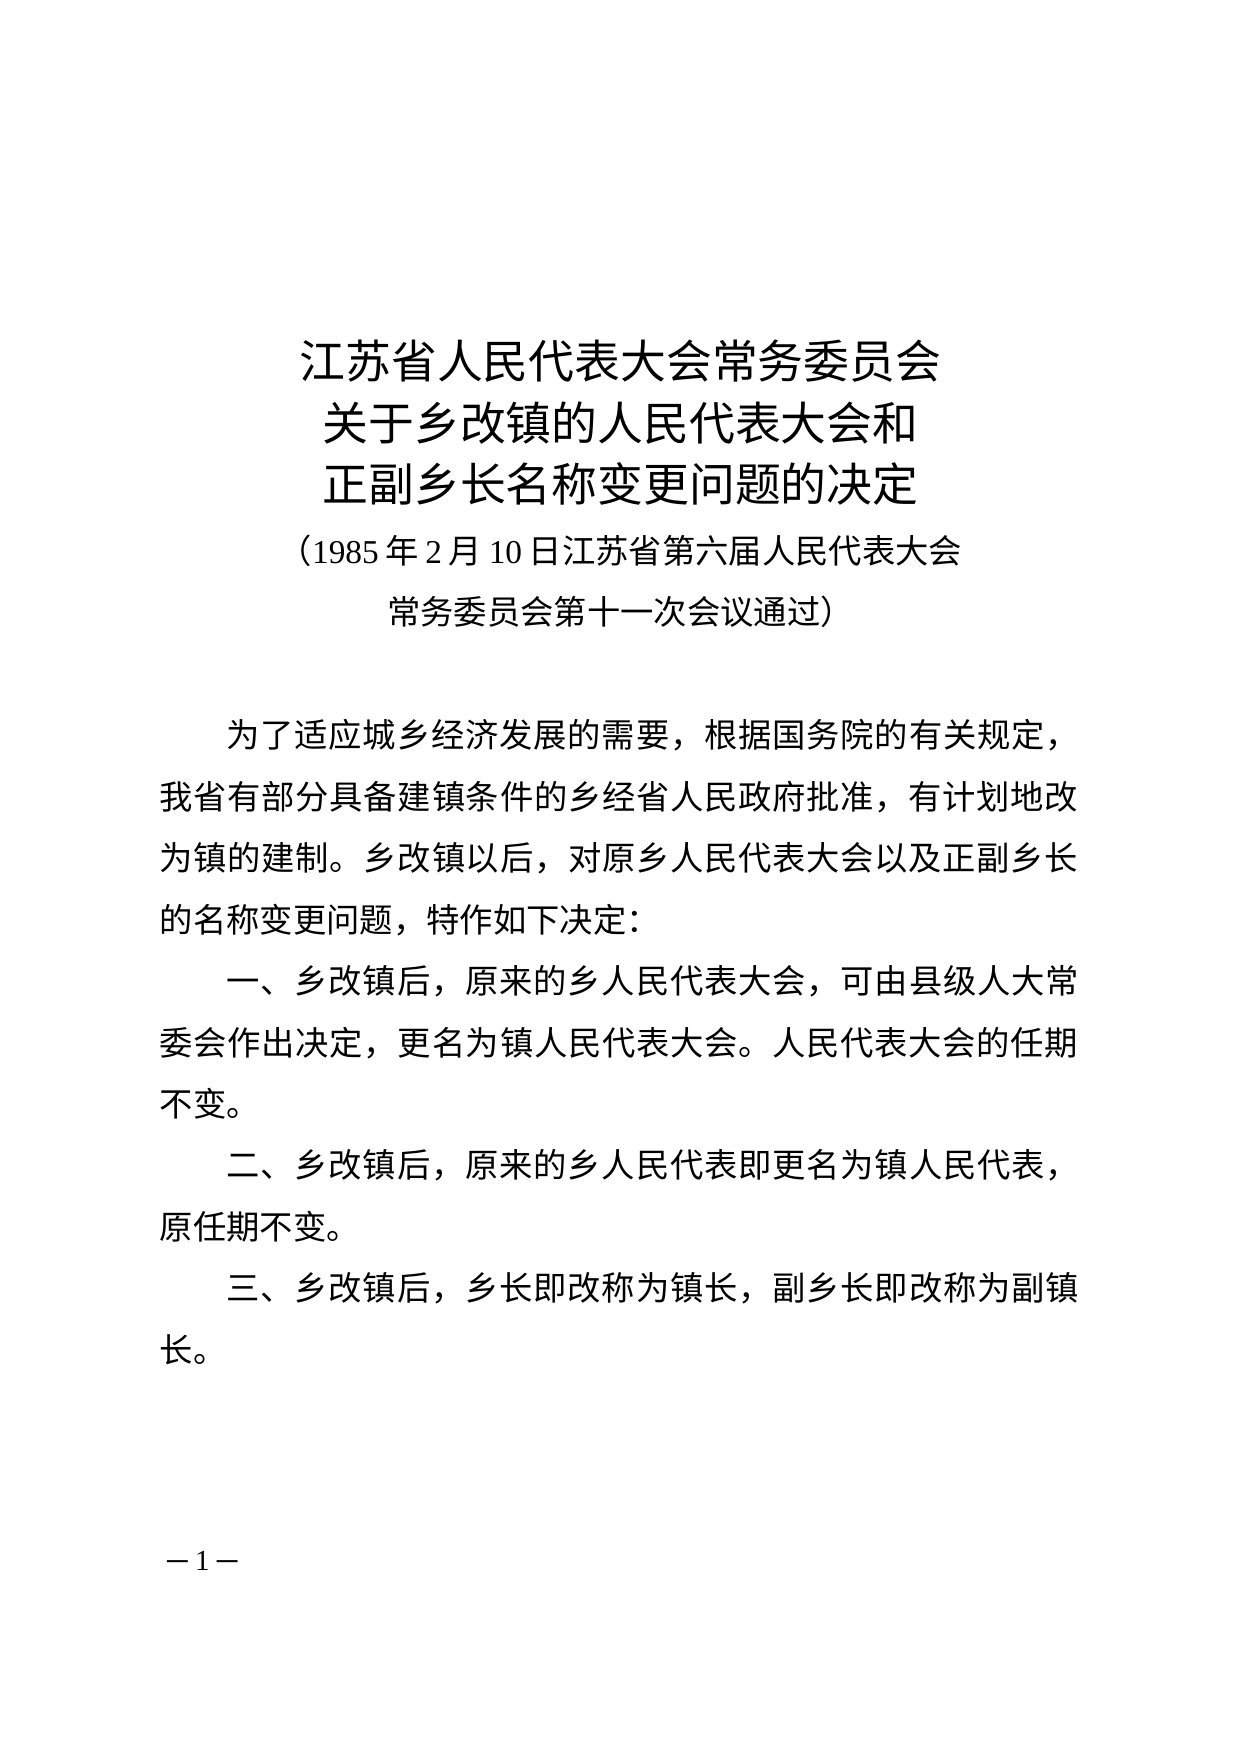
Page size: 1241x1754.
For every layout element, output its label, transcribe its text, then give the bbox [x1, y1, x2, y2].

text 江苏省人民代表大会常务委员会 [159, 330, 1081, 391]
text 关于乡改镇的人民代表大会和 [159, 391, 1081, 453]
text 二、乡改镇后，原来的乡人民代表即更名为镇人民代表，原任期不变。 [159, 1129, 1081, 1252]
text 常务委员会第十一次会议通过） [159, 576, 1081, 637]
text 正副乡长名称变更问题的决定 [159, 453, 1081, 514]
text 一、乡改镇后，原来的乡人民代表大会，可由县级人大常委会作出决定，更名为镇人民代表大会。人民代表大会的任期不变。 [159, 944, 1081, 1129]
text 为了适应城乡经济发展的需要，根据国务院的有关规定，我省有部分具备建镇条件的乡经省人民政府批准，有计划地改为镇的建制。乡改镇以后，对原乡人民代表大会以及正副乡长的名称变更问题，特作如下决定： [159, 698, 1081, 944]
text （1985年2月10日江苏省第六届人民代表大会 [159, 514, 1081, 576]
text 三、乡改镇后，乡长即改称为镇长，副乡长即改称为副镇长。 [159, 1252, 1081, 1374]
